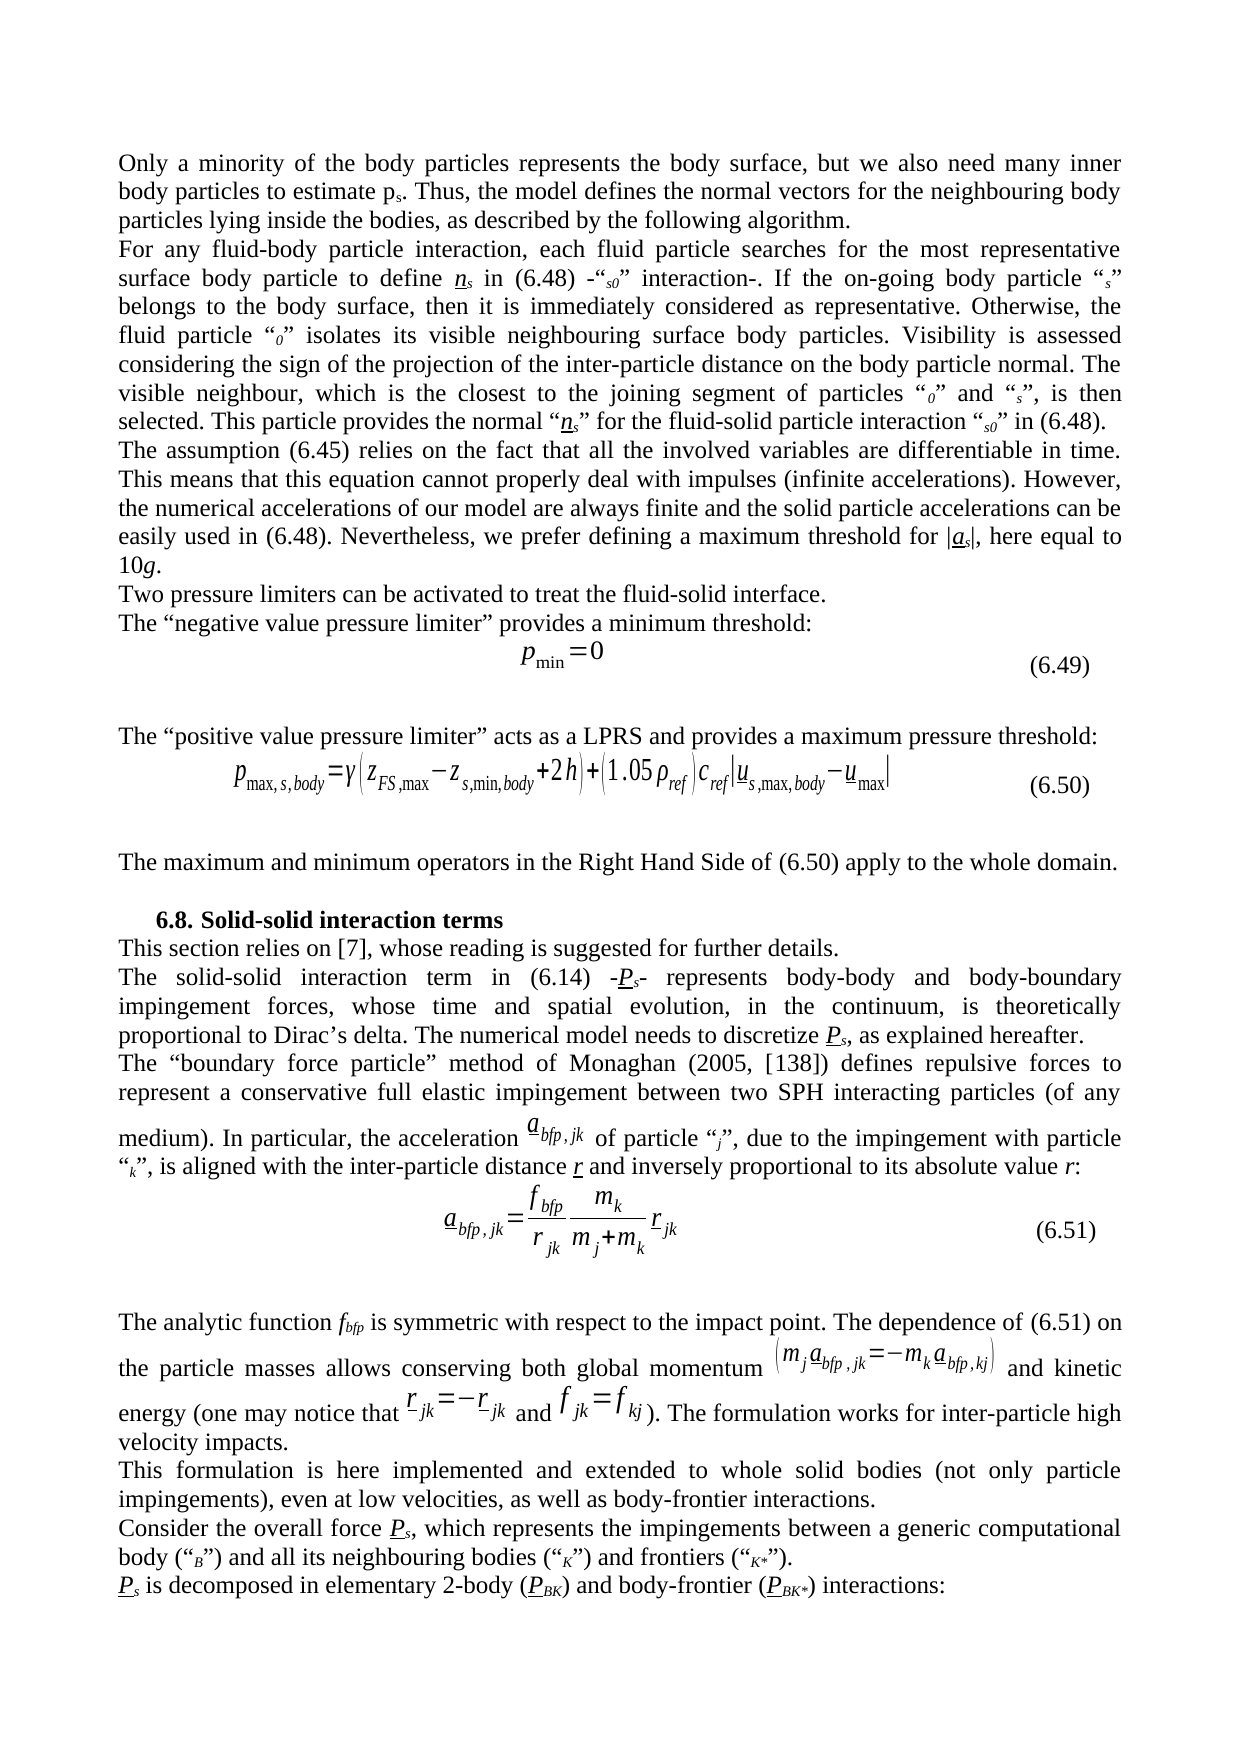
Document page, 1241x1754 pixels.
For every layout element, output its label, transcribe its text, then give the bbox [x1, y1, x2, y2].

text Only a minority of the body particles represents the body surface, but we also need many inner body particles to estimate ps. Thus, the model defines the normal vectors for the neighbouring body particles lying inside the bodies, as described by the following algorithm. [118, 148, 1122, 234]
text Consider the overall force Ps, which represents the impingements between a generic computational body (“B”) and all its neighbouring bodies (“K”) and frontiers (“K*”). [118, 1513, 1122, 1571]
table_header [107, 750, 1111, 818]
text The assumption (6.45) relies on the fact that all the involved variables are differentiable in time. This means that this equation cannot properly deal with impulses (infinite accelerations). However, the numerical accelerations of our model are always finite and the solid particle accelerations can be easily used in (6.48). Nevertheless, we prefer defining a maximum threshold for |as|, here equal to 10g. [118, 435, 1122, 579]
text The maximum and minimum operators in the Right Hand Side of (6.50) apply to the whole domain. [118, 847, 1122, 876]
text Ps is decomposed in elementary 2-body (PBK) and body-frontier (PBK*) interactions: [118, 1571, 1122, 1599]
text For any fluid-body particle interaction, each fluid particle searches for the most representative surface body particle to define ns in (6.48) -“s0” interaction-. If the on-going body particle “s” belongs to the body surface, then it is immediately considered as representative. Otherwise, the fluid particle “0” isolates its visible neighbouring surface body particles. Visibility is assessed considering the sign of the projection of the inter-particle distance on the body particle normal. The visible neighbour, which is the closest to the joining segment of particles “ and “s”, is then selected. This particle provides the normal “ns” for the fluid-solid particle interaction “s0” in (6.48). [118, 234, 1122, 435]
text This formulation is here implemented and extended to whole solid bodies (not only particle impingements), even at low velocities, as well as body-frontier interactions. [118, 1456, 1122, 1513]
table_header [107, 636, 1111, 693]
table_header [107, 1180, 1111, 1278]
text The solid-solid interaction term in (6.14) -Ps- represents body-body and body-boundary impingement forces, whose time and spatial evolution, in the continuum, is theoretically proportional to Dirac’s delta. The numerical model needs to discretize Ps, as explained hereafter. [118, 962, 1122, 1048]
title Solid-solid interaction terms [156, 905, 1122, 933]
text The “positive value pressure limiter” acts as a LPRS and provides a maximum pressure threshold: [118, 721, 1122, 750]
text Two pressure limiters can be activated to treat the fluid-solid interface. [118, 579, 1122, 608]
text This section relies on [7], whose reading is suggested for further details. [118, 933, 1122, 962]
text The “negative value pressure limiter” provides a minimum threshold: [118, 608, 1122, 636]
text The analytic function fbfp is symmetric with respect to the impact point. The dependence of (6.51) on the particle masses allows conserving both global momentum and kinetic energy (one may notice that and ). The formulation works for inter-particle high velocity impacts. [118, 1307, 1122, 1456]
text The “boundary force particle” method of Monaghan (2005, [138]) defines repulsive forces to represent a conservative full elastic impingement between two SPH interacting particles (of any medium). In particular, the acceleration of particle “j”, due to the impingement with particle “k”, is aligned with the inter-particle distance r and inversely proportional to its absolute value r: [118, 1048, 1122, 1180]
